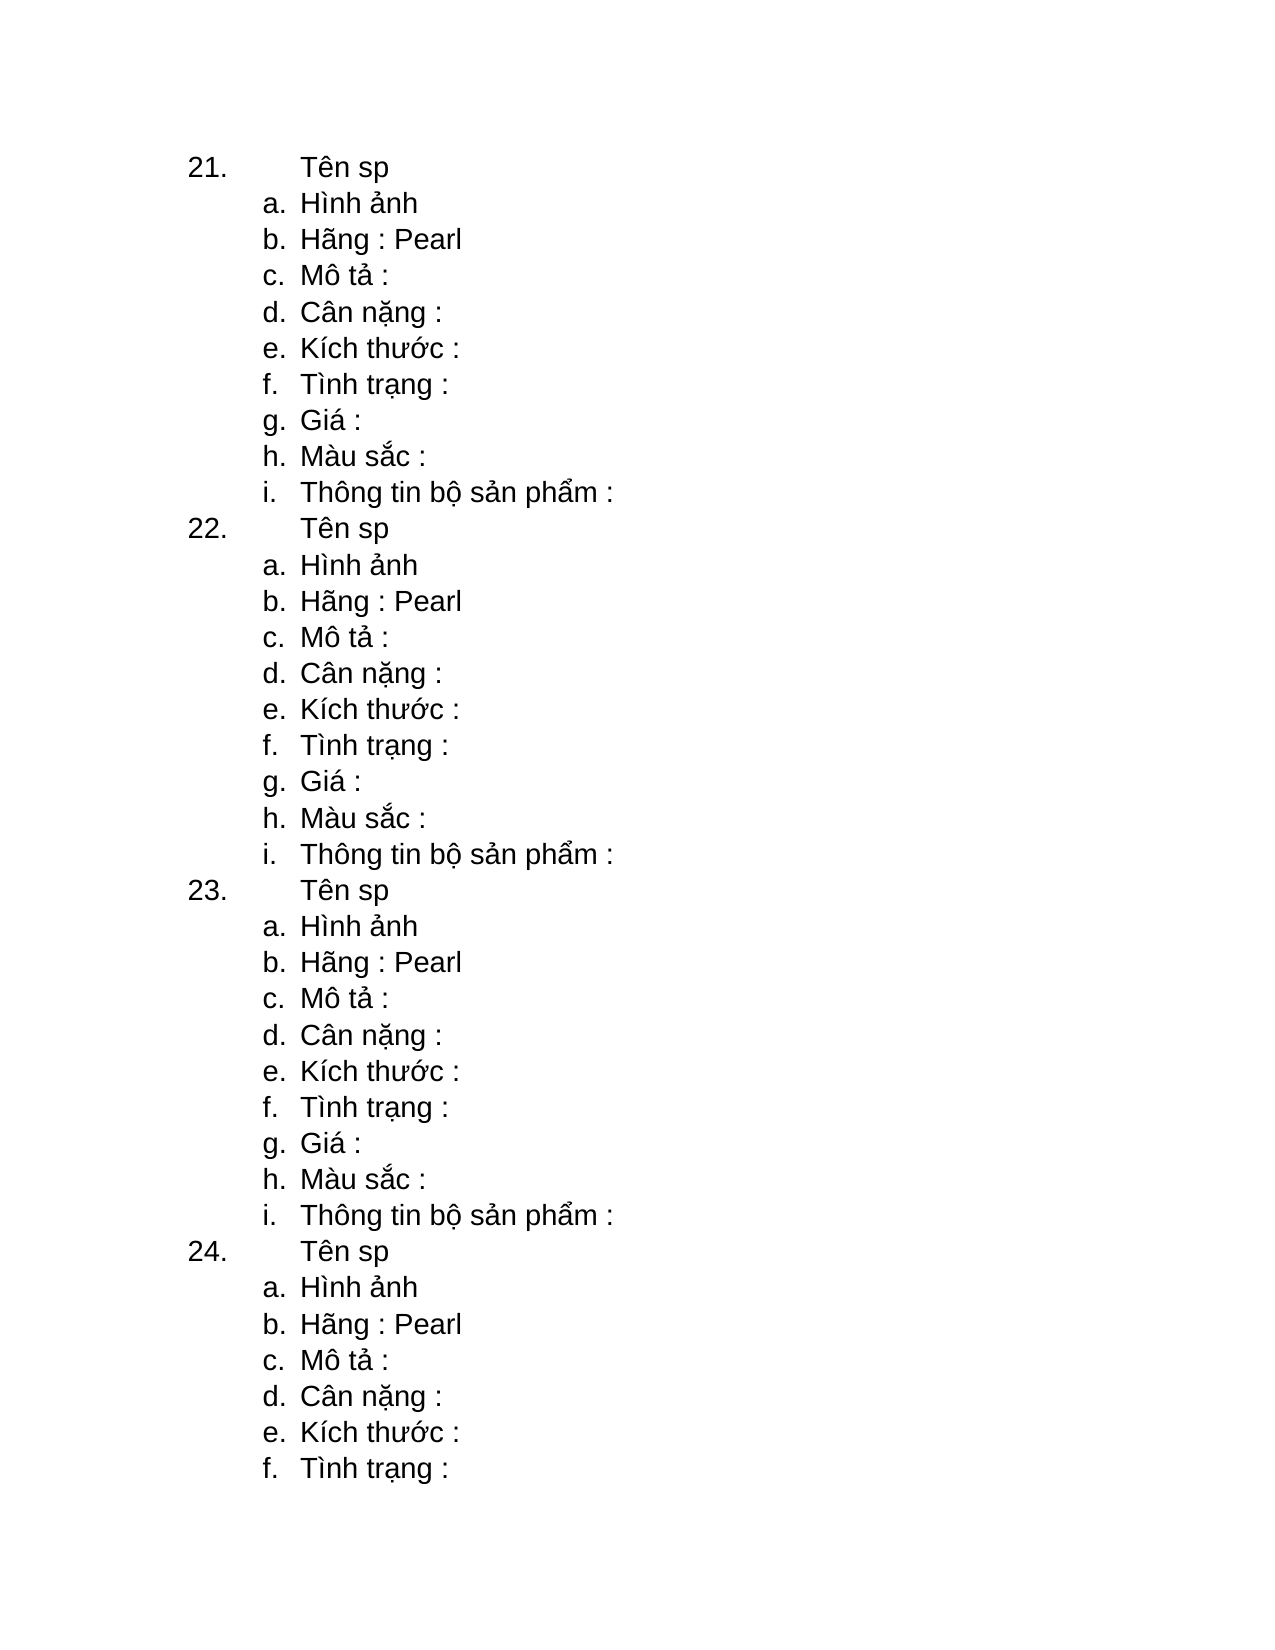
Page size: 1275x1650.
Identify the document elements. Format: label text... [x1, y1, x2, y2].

list Kích thước : [262, 1415, 1125, 1449]
list Màu sắc : [262, 1162, 1125, 1196]
list Kích thước : [262, 331, 1125, 364]
list Hình ảnh [262, 909, 1125, 943]
list Cân nặng : [262, 656, 1125, 689]
list Mô tả : [262, 258, 1125, 292]
list Thông tin bộ sản phẩm : [262, 1198, 1125, 1232]
list Tên sp [187, 873, 1125, 906]
list Mô tả : [262, 981, 1125, 1015]
list Cân nặng : [262, 294, 1125, 328]
list Màu sắc : [262, 439, 1125, 473]
list Hãng : Pearl [262, 1307, 1125, 1340]
list Tình trạng : [262, 1090, 1125, 1123]
list Tên sp [187, 150, 1125, 183]
list Mô tả : [262, 1343, 1125, 1376]
list Hãng : Pearl [262, 222, 1125, 256]
list Tình trạng : [262, 728, 1125, 762]
list Cân nặng : [262, 1379, 1125, 1412]
list Màu sắc : [262, 801, 1125, 834]
list Hình ảnh [262, 186, 1125, 220]
list Tên sp [187, 1234, 1125, 1268]
list Tình trạng : [262, 1451, 1125, 1485]
list Giá : [262, 764, 1125, 798]
list Giá : [262, 403, 1125, 437]
list Cân nặng : [262, 1017, 1125, 1051]
list Hãng : Pearl [262, 584, 1125, 617]
list Giá : [262, 1126, 1125, 1159]
list Hình ảnh [262, 1271, 1125, 1304]
list Hình ảnh [262, 548, 1125, 581]
list Hãng : Pearl [262, 945, 1125, 979]
list Thông tin bộ sản phẩm : [262, 475, 1125, 509]
list Kích thước : [262, 1054, 1125, 1087]
list Kích thước : [262, 692, 1125, 726]
list Mô tả : [262, 620, 1125, 653]
list Thông tin bộ sản phẩm : [262, 837, 1125, 870]
list Tình trạng : [262, 367, 1125, 400]
list Tên sp [187, 511, 1125, 545]
